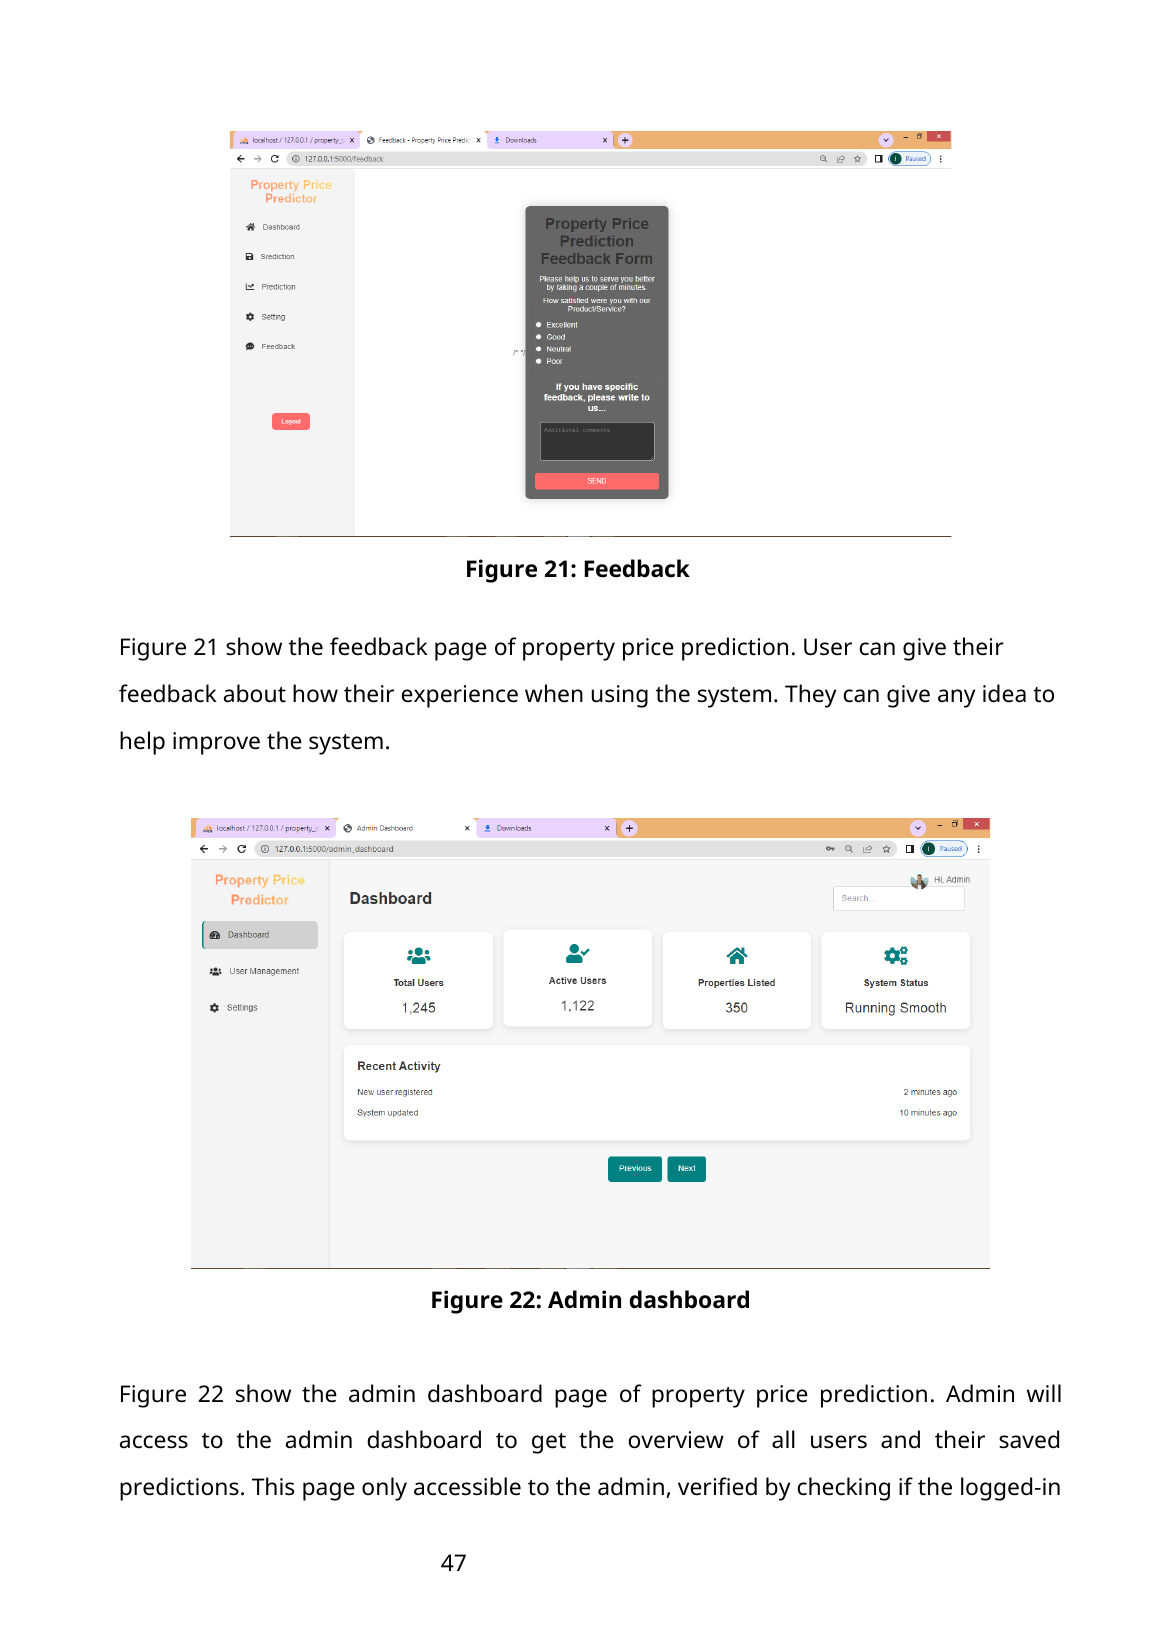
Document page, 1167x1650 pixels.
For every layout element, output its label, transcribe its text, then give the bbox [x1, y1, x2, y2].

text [119, 1377, 1062, 1502]
picture [191, 818, 991, 1269]
picture [229, 131, 952, 537]
text Figure 22: Admin dashboard [119, 1284, 1062, 1315]
text Figure 21: Feedback [119, 553, 1035, 584]
text Figure 21 show the feedback page of property price prediction. User can give their feedback about how their experience when using the system. They can give any idea to help improve the system. [119, 631, 1062, 756]
